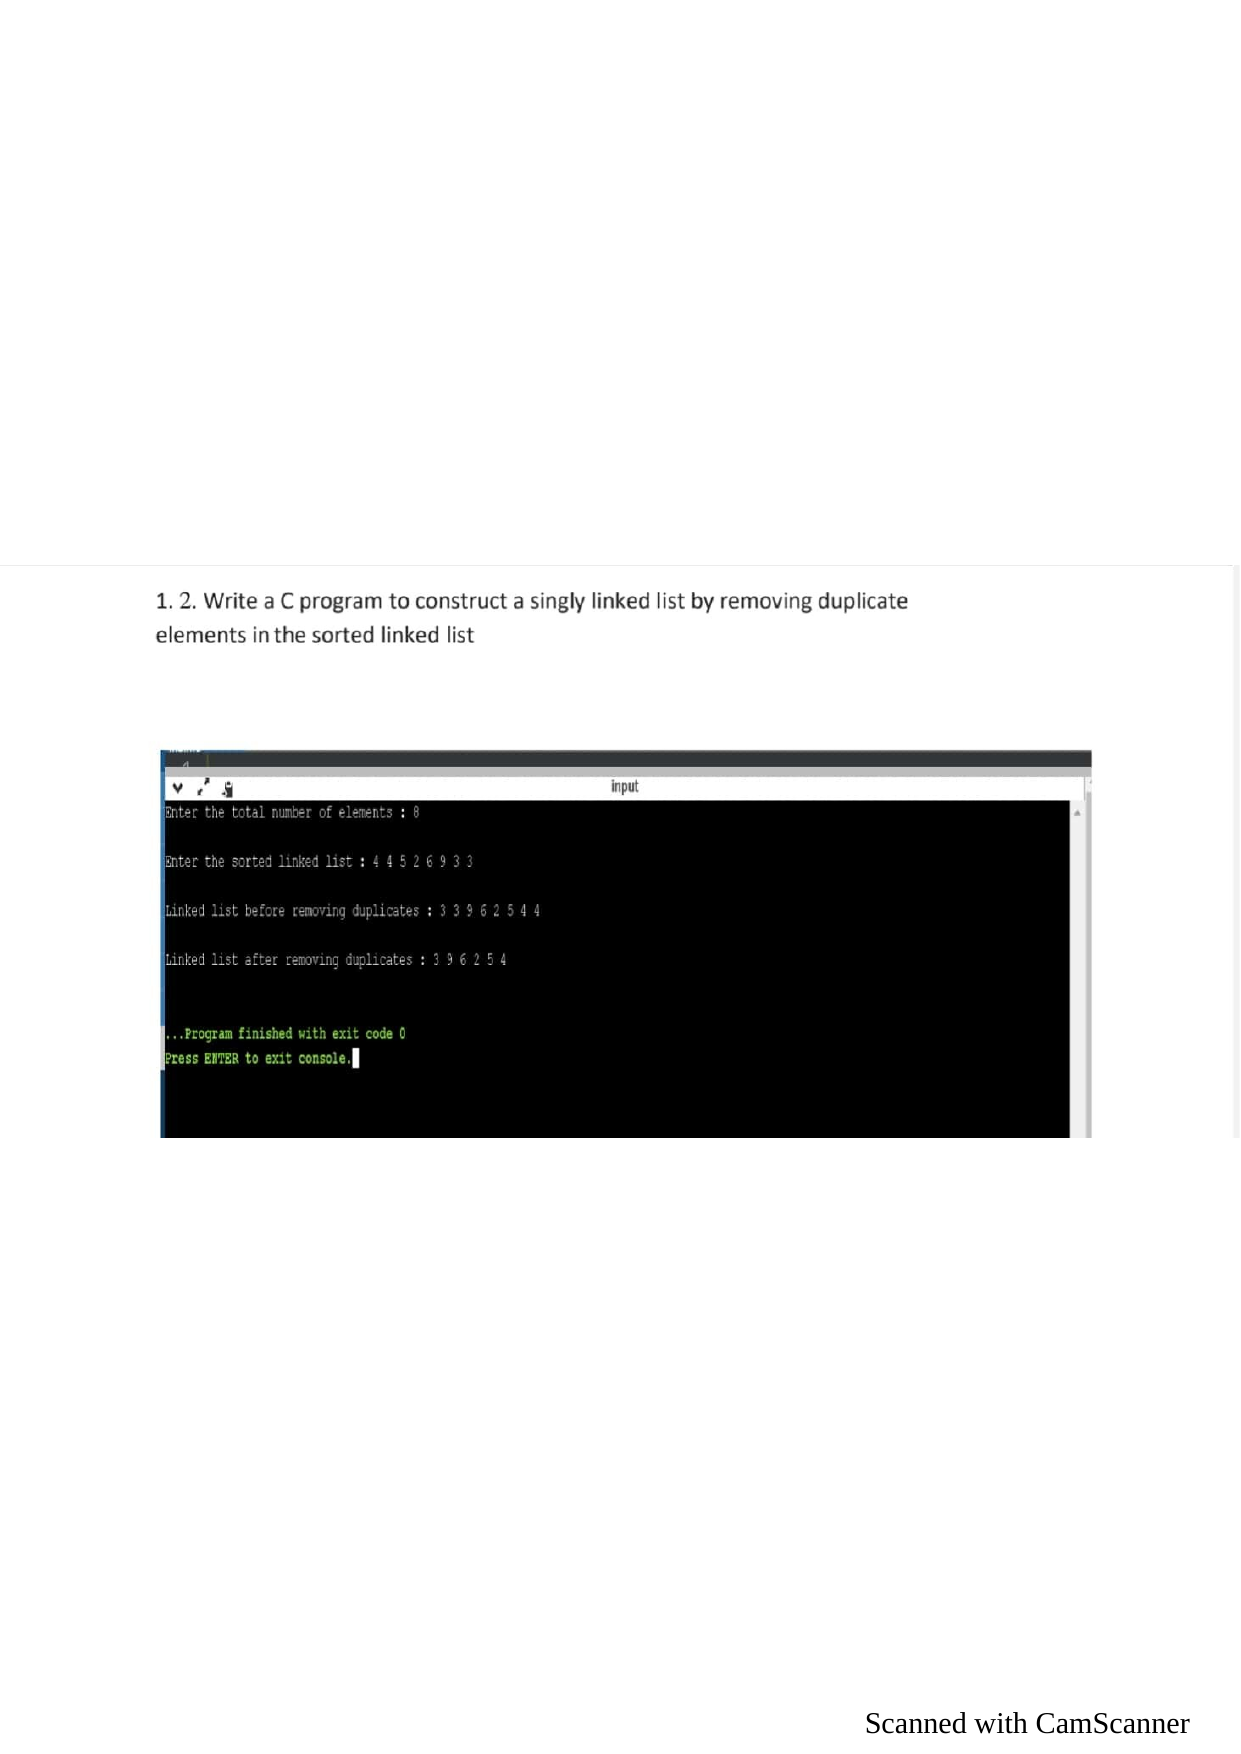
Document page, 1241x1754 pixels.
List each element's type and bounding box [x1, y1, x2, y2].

picture [0, 565, 1240, 1138]
